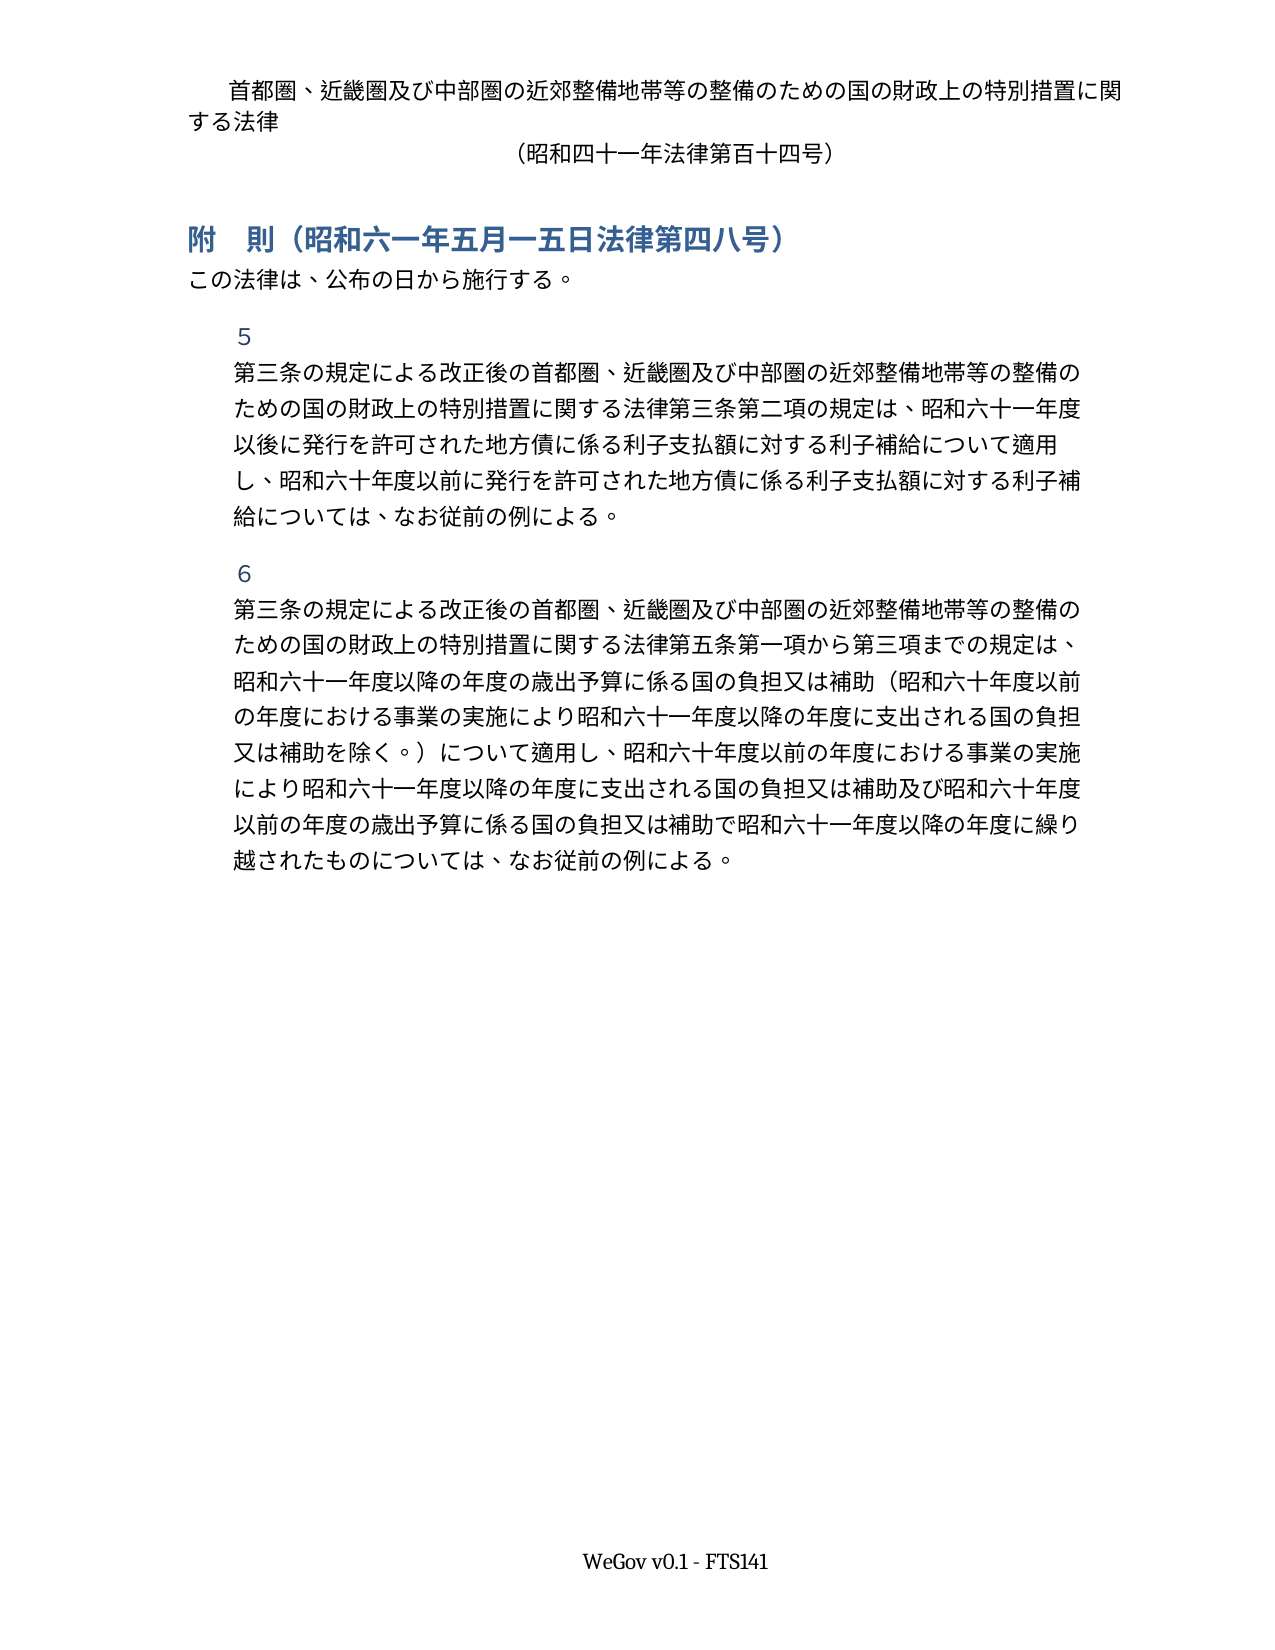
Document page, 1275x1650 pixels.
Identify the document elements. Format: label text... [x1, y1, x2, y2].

text 第三条の規定による改正後の首都圏、近畿圏及び中部圏の近郊整備地帯等の整備のための国の財政上の特別措置に関する法律第三条第二項の規定は、昭和六十一年度以後に発行を許可された地方債に係る利子支払額に対する利子補給について適用し、昭和六十年度以前に発行を許可された地方債に係る利子支払額に対する利子補給については、なお従前の例による。 [233, 357, 1087, 532]
subtitle ５ [233, 321, 1087, 352]
text この法律は、公布の日から施行する。 [187, 264, 1087, 296]
text 第三条の規定による改正後の首都圏、近畿圏及び中部圏の近郊整備地帯等の整備のための国の財政上の特別措置に関する法律第五条第一項から第三項までの規定は、昭和六十一年度以降の年度の歳出予算に係る国の負担又は補助（昭和六十年度以前の年度における事業の実施により昭和六十一年度以降の年度に支出される国の負担又は補助を除く。）について適用し、昭和六十年度以前の年度における事業の実施により昭和六十一年度以降の年度に支出される国の負担又は補助及び昭和六十年度以前の年度の歳出予算に係る国の負担又は補助で昭和六十一年度以降の年度に繰り越されたものについては、なお従前の例による。 [233, 593, 1087, 876]
subtitle 附 則（昭和六一年五月一五日法律第四八号） [187, 219, 1087, 258]
subtitle ６ [233, 558, 1087, 589]
